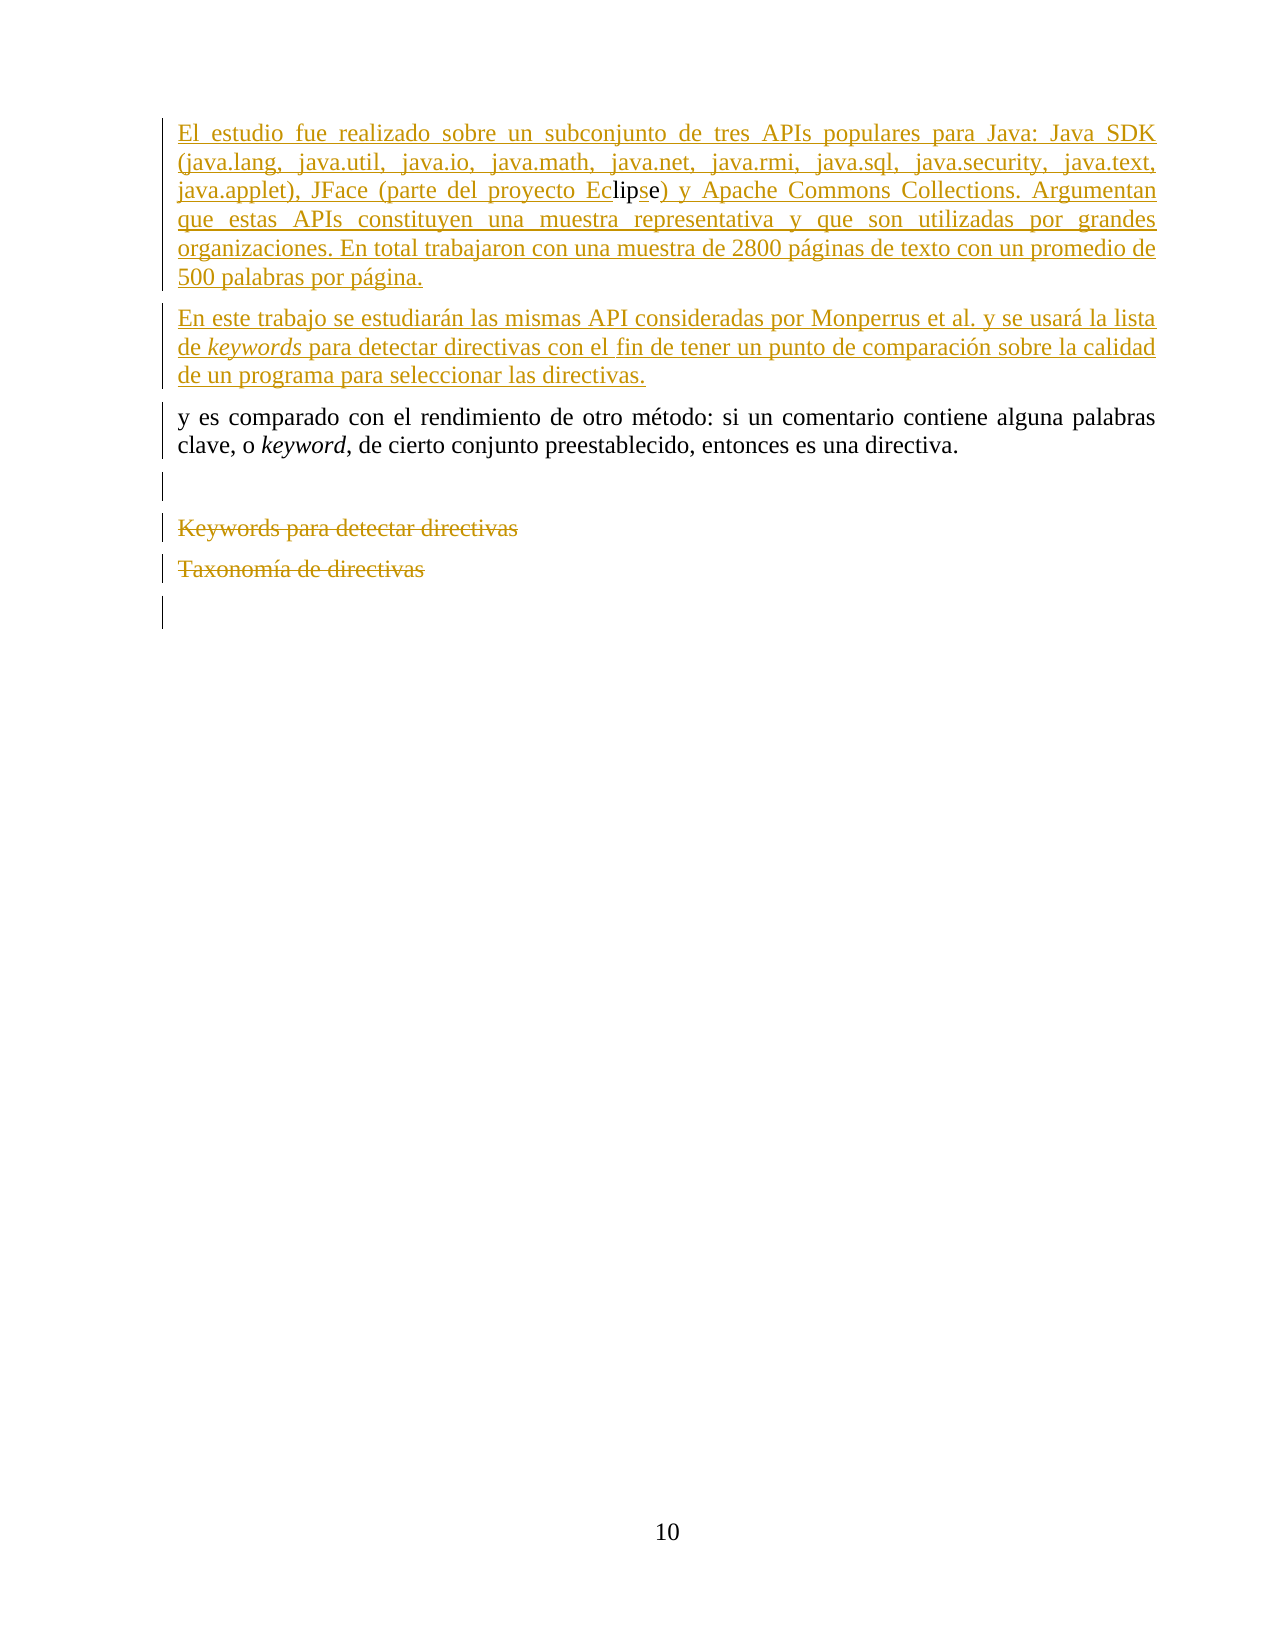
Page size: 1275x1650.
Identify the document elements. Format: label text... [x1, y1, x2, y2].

text lipe [177, 144, 1157, 229]
text lipe [177, 118, 1157, 143]
text lipe [177, 230, 1157, 291]
